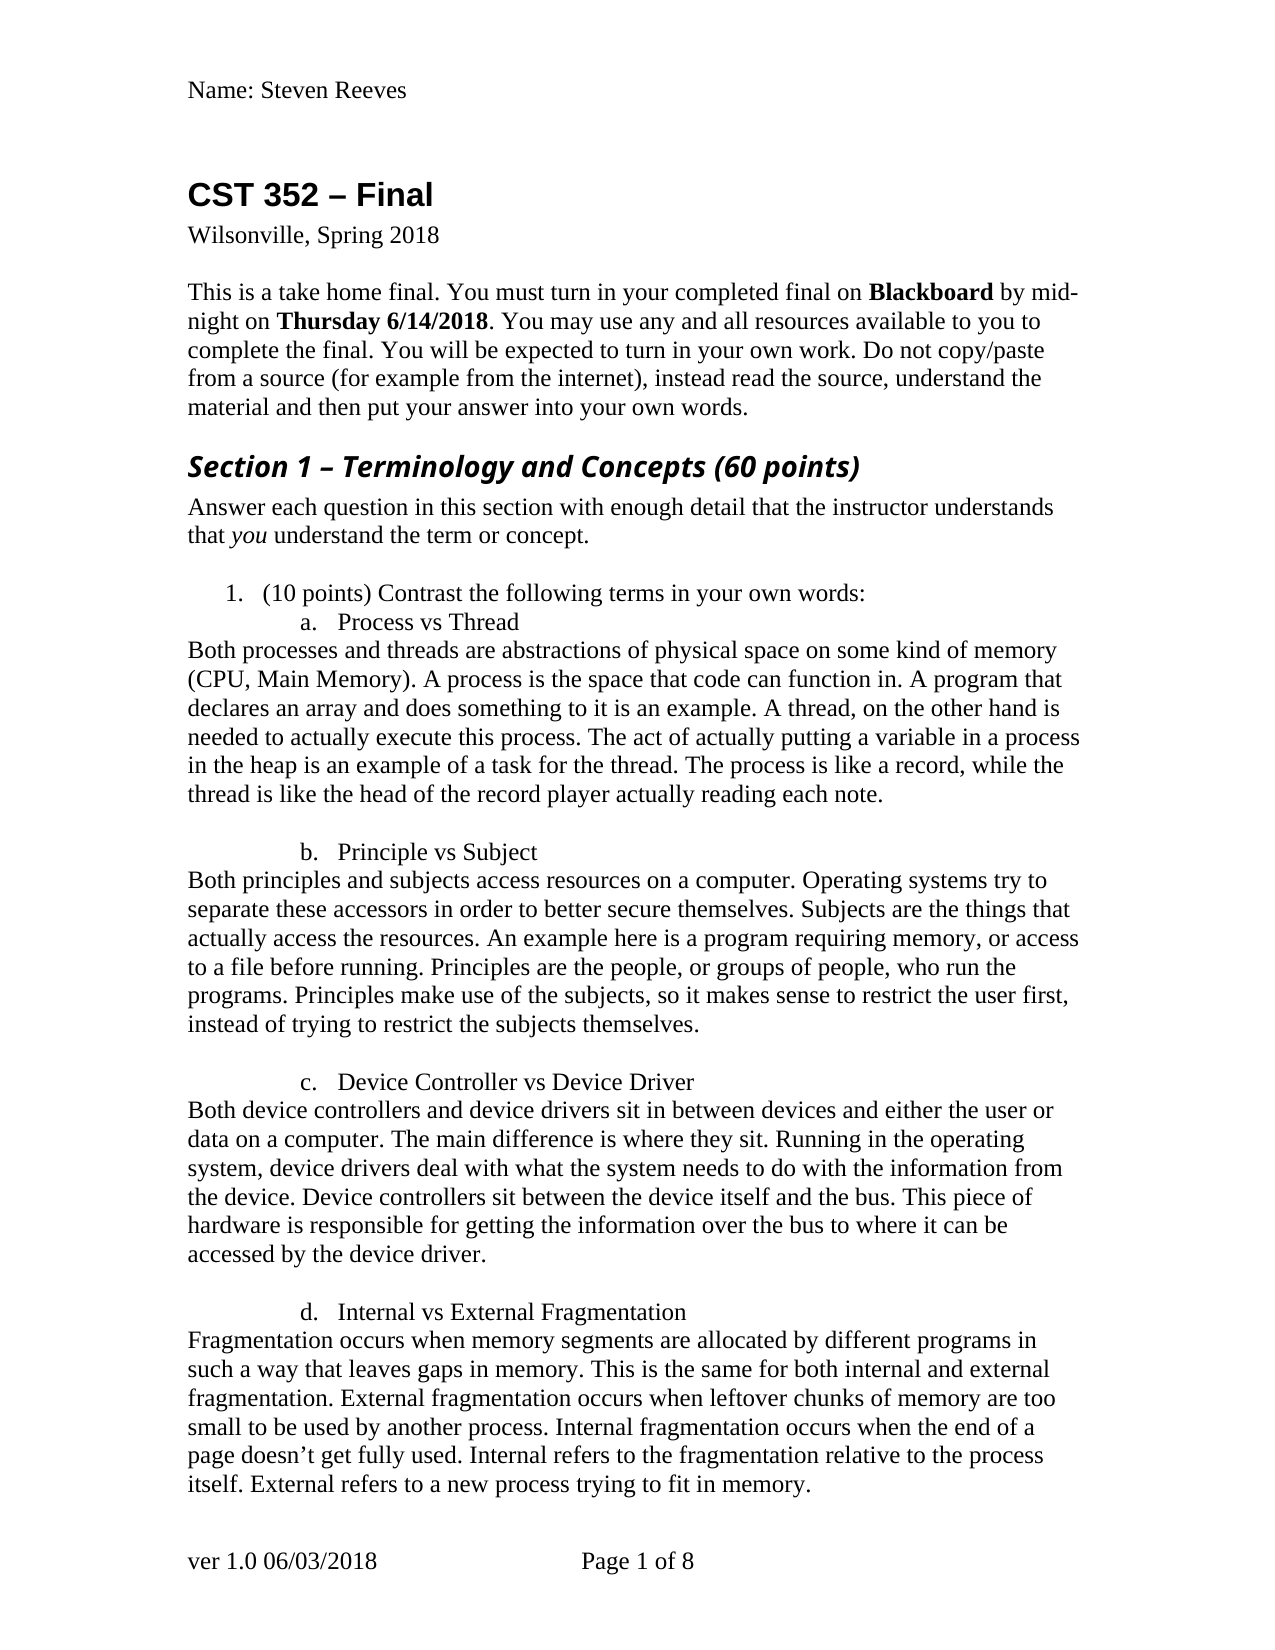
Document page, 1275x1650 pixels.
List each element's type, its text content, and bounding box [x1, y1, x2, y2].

subtitle Section 1 – Terminology and Concepts (60 points) [187, 446, 1087, 486]
text Wilsonville, Spring 2018 [187, 220, 1087, 248]
text Both device controllers and device drivers sit in between devices and either the user or data on a computer. The main difference is where they sit. Running in the operating system, device drivers deal with what the system needs to do with the information from the device. Device controllers sit between the device itself and the bus. This piece of hardware is responsible for getting the information over the bus to where it can be accessed by the device driver. [187, 1096, 1087, 1268]
subtitle CST 352 – Final [187, 175, 1087, 213]
text Both principles and subjects access resources on a computer. Operating systems try to separate these accessors in order to better secure themselves. Subjects are the things that actually access the resources. An example here is a program requiring memory, or access to a file before running. Principles are the people, or groups of people, who run the programs. Principles make use of the subjects, so it makes sense to restrict the user first, instead of trying to restrict the subjects themselves. [187, 866, 1087, 1038]
list Device Controller vs Device Driver [300, 1067, 1087, 1096]
text This is a take home final. You must turn in your completed final on Blackboard by mid-night on Thursday 6/14/2018. You may use any and all resources available to you to complete the final. You will be expected to turn in your own work. Do not copy/paste from a source (for example from the internet), instead read the source, understand the material and then put your answer into your own words. [187, 277, 1087, 421]
list Process vs Thread [300, 607, 1087, 636]
text Both processes and threads are abstractions of physical space on some kind of memory (CPU, Main Memory). A process is the space that code can function in. A program that declares an array and does something to it is an example. A thread, on the other hand is needed to actually execute this process. The act of actually putting a variable in a process in the heap is an example of a task for the thread. The process is like a record, while the thread is like the head of the record player actually reading each note. [187, 636, 1087, 808]
list Principle vs Subject [300, 837, 1087, 866]
list (10 points) Contrast the following terms in your own words: [225, 578, 1087, 607]
text Answer each question in this section with enough detail that the instructor understands that you understand the term or concept. [187, 492, 1087, 549]
list Internal vs External Fragmentation [300, 1297, 1087, 1326]
text Fragmentation occurs when memory segments are allocated by different programs in such a way that leaves gaps in memory. This is the same for both internal and external fragmentation. External fragmentation occurs when leftover chunks of memory are too small to be used by another process. Internal fragmentation occurs when the end of a page doesn’t get fully used. Internal refers to the fragmentation relative to the process itself. External refers to a new process trying to fit in memory. [187, 1326, 1087, 1498]
